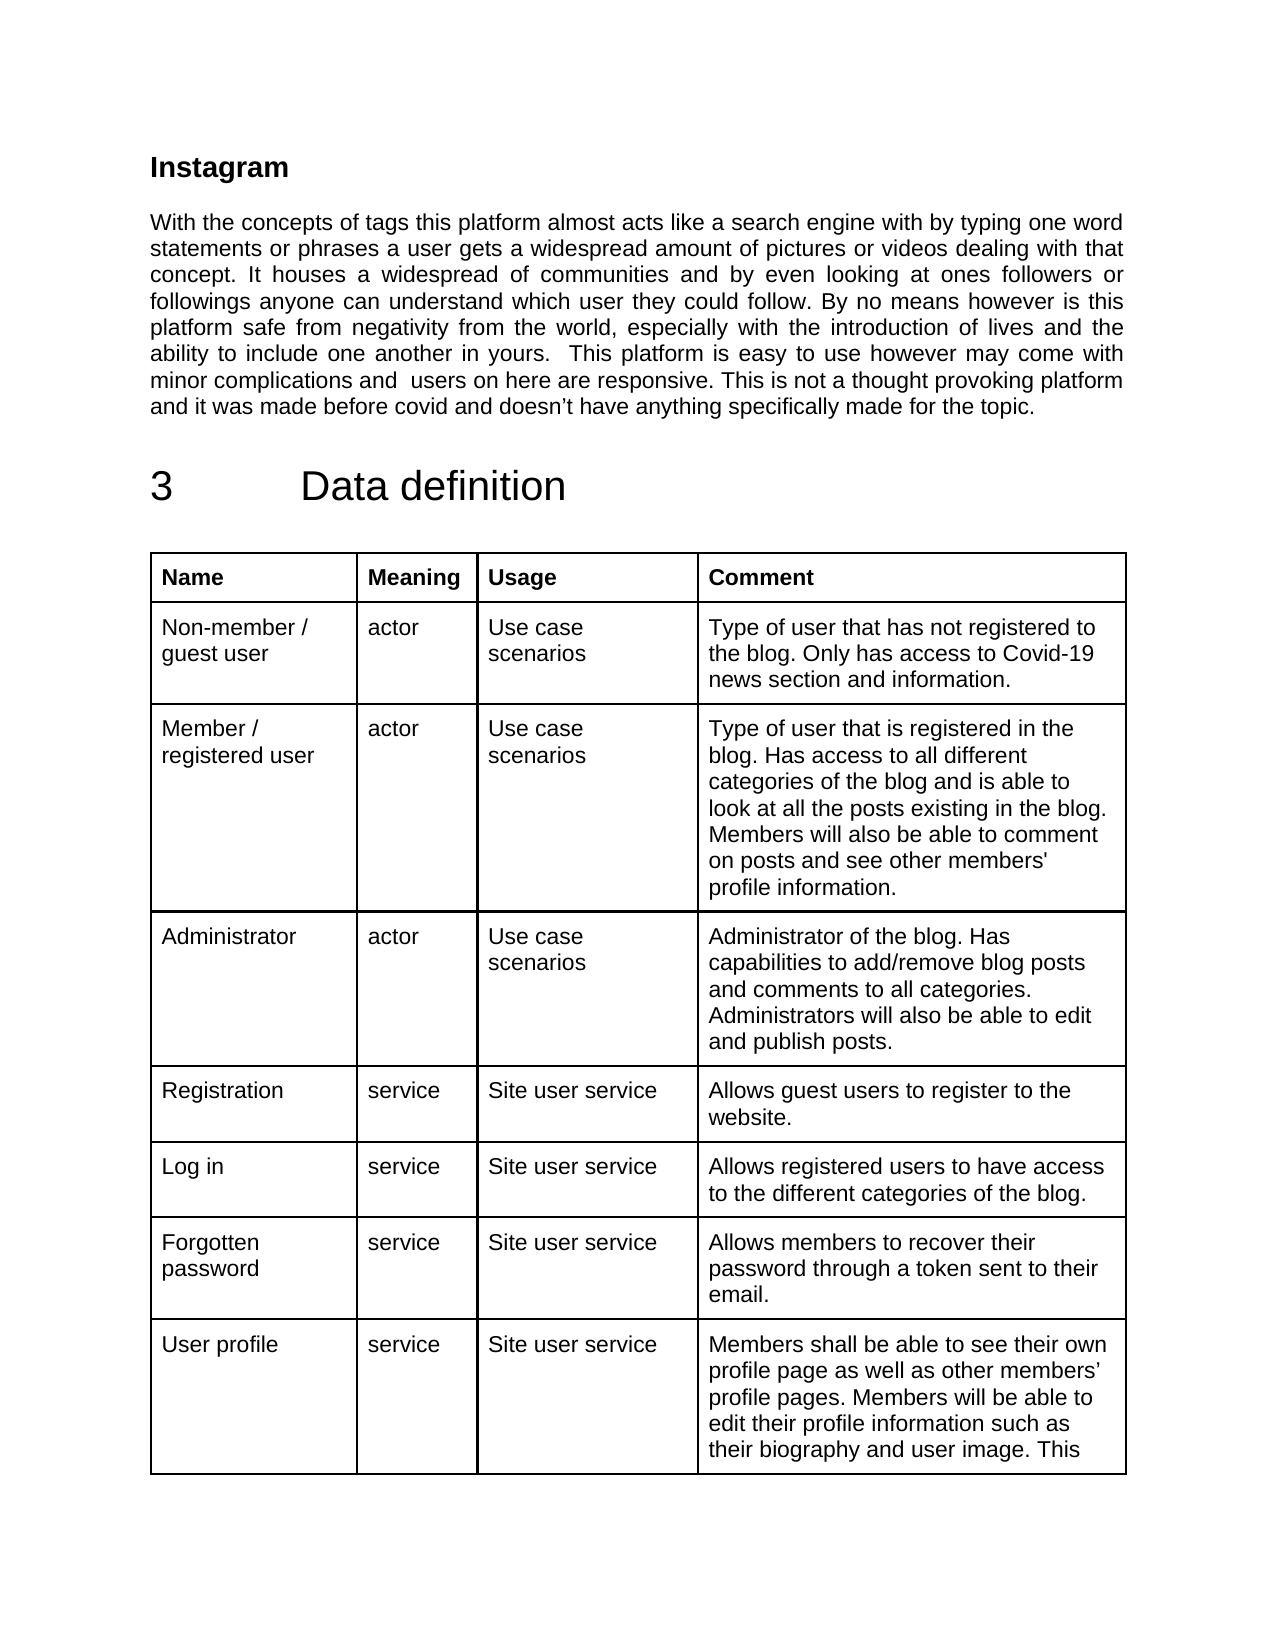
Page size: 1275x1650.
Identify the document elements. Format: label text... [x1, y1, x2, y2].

table_header Meaning [358, 554, 476, 601]
table_cell Allows registered users to have access to the different categories of the blog. [699, 1143, 1125, 1216]
table_cell Forgotten password [152, 1218, 356, 1318]
table_cell Site user service [479, 1067, 697, 1141]
table_cell Site user service [479, 1320, 697, 1473]
table_cell Use case scenarios [479, 913, 697, 1065]
table_cell Administrator [152, 913, 356, 1065]
table_cell Type of user that is registered in the blog. Has access to all different categories of the blog and is able to look at all the posts existing in the blog. Members will also be able to comment on posts and see other members' profile information. [699, 705, 1125, 910]
table_cell Allows members to recover their password through a token sent to their email. [699, 1218, 1125, 1318]
table_cell Site user service [479, 1218, 697, 1318]
table_cell actor [358, 913, 476, 1065]
table_cell Type of user that has not registered to the blog. Only has access to Covid-19 news section and information. [699, 603, 1125, 703]
table_cell actor [358, 705, 476, 910]
table_cell Administrator of the blog. Has capabilities to add/remove blog posts and comments to all categories. Administrators will also be able to edit and publish posts. [699, 913, 1125, 1065]
table_cell Member / registered user [152, 705, 356, 910]
table_cell service [358, 1143, 476, 1216]
table_cell Use case scenarios [479, 705, 697, 910]
text With the concepts of tags this platform almost acts like a search engine with by typing one word statements or phrases a user gets a widespread amount of pictures or videos dealing with that concept. It houses a widespread of communities and by even looking at ones followers or followings anyone can understand which user they could follow. By no means however is this platform safe from negativity from the world, especially with the introduction of lives and the ability to include one another in yours. This platform is easy to use however may come with minor complications and users on here are responsive. This is not a thought provoking platform and it was made before covid and doesn’t have anything specifically made for the topic. [150, 208, 1125, 419]
table_cell actor [358, 603, 476, 703]
table_cell Registration [152, 1067, 356, 1141]
table_cell service [358, 1067, 476, 1141]
table_cell Site user service [479, 1143, 697, 1216]
table_cell User profile [152, 1320, 356, 1473]
table_cell Use case scenarios [479, 603, 697, 703]
subtitle 3 Data definition [150, 461, 1125, 509]
table_cell service [358, 1320, 476, 1473]
table_cell service [358, 1218, 476, 1318]
table_header Usage [479, 554, 697, 601]
table_cell Non-member / guest user [152, 603, 356, 703]
table_header Comment [699, 554, 1125, 601]
table_cell Allows guest users to register to the website. [699, 1067, 1125, 1141]
table_header Name [152, 554, 356, 601]
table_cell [699, 1320, 1125, 1473]
subtitle Instagram [150, 150, 1125, 183]
table_cell Log in [152, 1143, 356, 1216]
